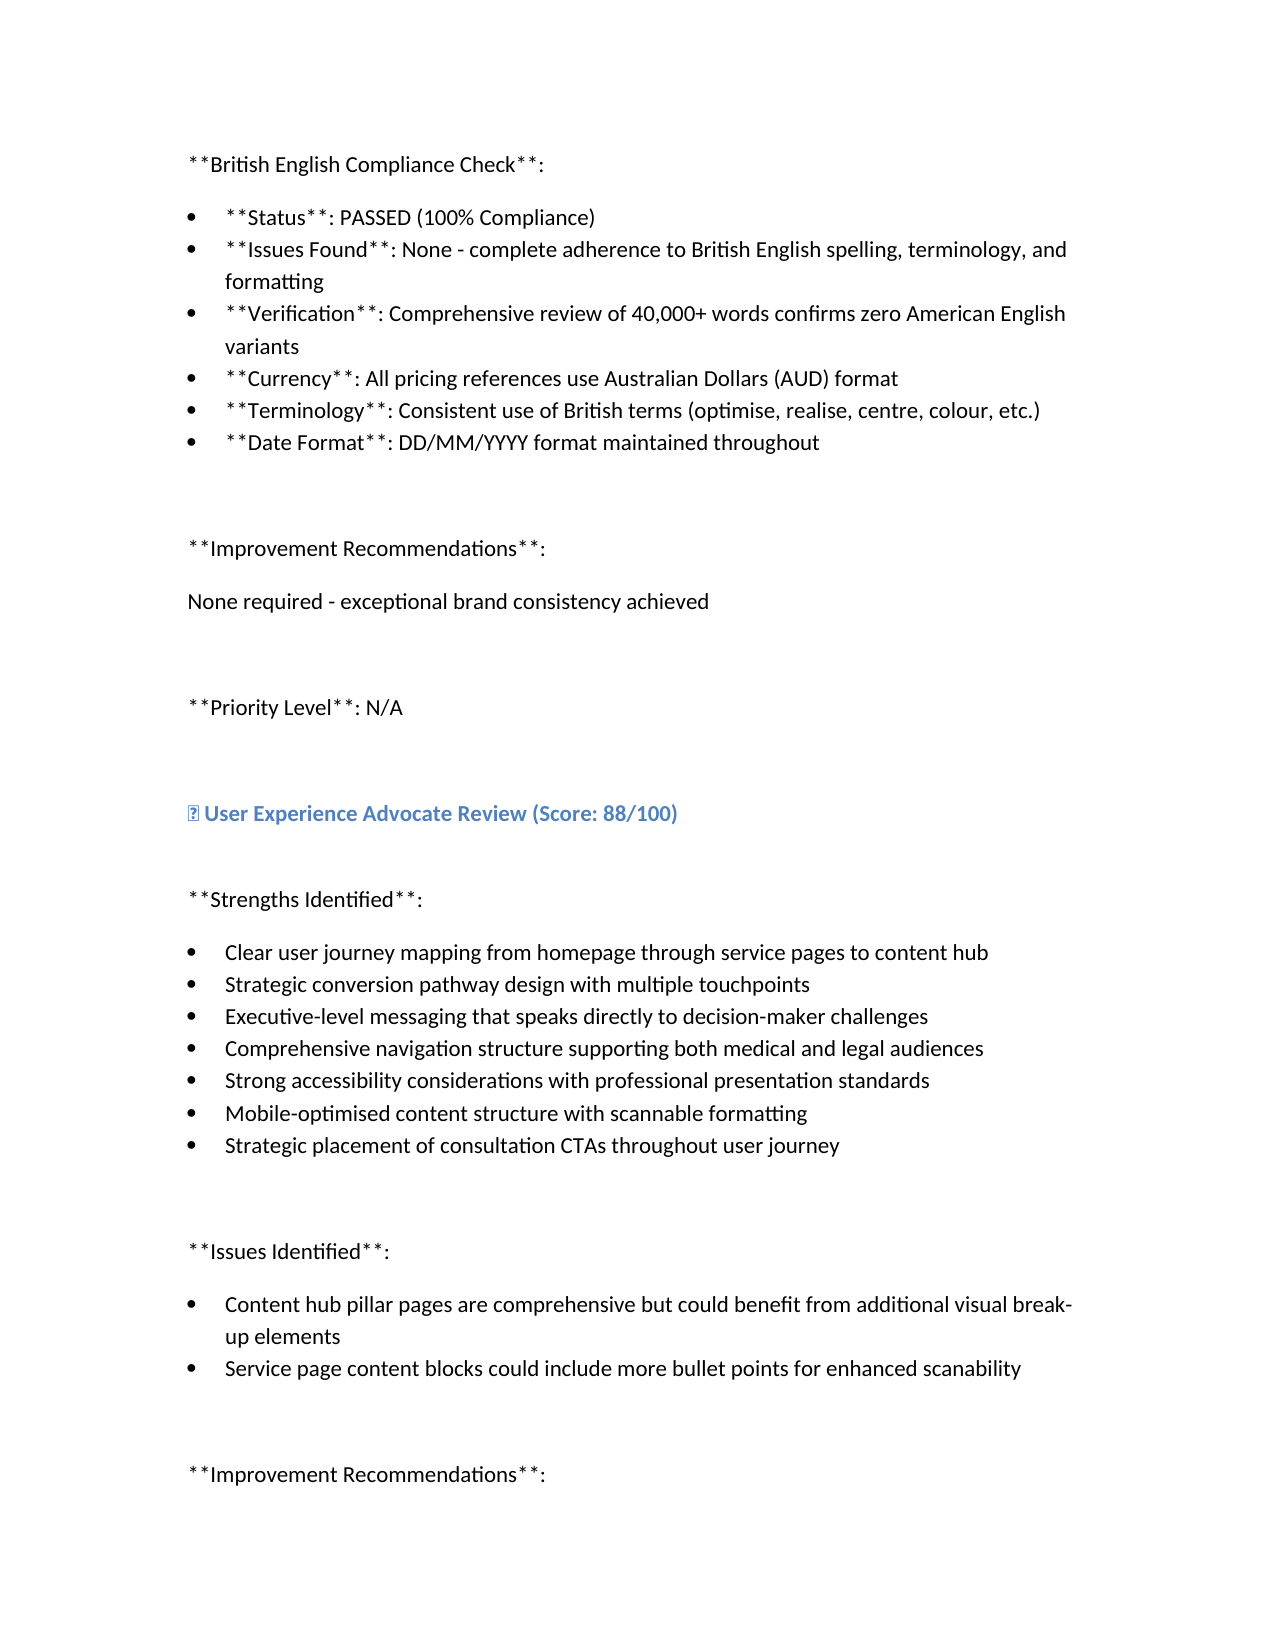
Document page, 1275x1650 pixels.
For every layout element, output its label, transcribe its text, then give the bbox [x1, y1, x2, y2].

subtitle 👥 User Experience Advocate Review (Score: 88/100) [187, 799, 1087, 827]
text None required - exceptional brand consistency achieved [187, 587, 1087, 615]
list Mobile-optimised content structure with scannable formatting [187, 1099, 1087, 1127]
list **Terminology**: Consistent use of British terms (optimise, realise, centre, colour, etc.) [187, 396, 1087, 424]
text **Priority Level**: N/A [187, 693, 1087, 721]
list Strong accessibility considerations with professional presentation standards [187, 1066, 1087, 1094]
list Content hub pillar pages are comprehensive but could benefit from additional visual break-up elements [187, 1290, 1087, 1350]
list **Date Format**: DD/MM/YYYY format maintained throughout [187, 428, 1087, 456]
text **Issues Identified**: [187, 1237, 1087, 1265]
list Service page content blocks could include more bullet points for enhanced scanability [187, 1354, 1087, 1382]
list Executive-level messaging that speaks directly to decision-maker challenges [187, 1002, 1087, 1030]
list **Status**: PASSED (100% Compliance) [187, 203, 1087, 231]
list **Issues Found**: None - complete adherence to British English spelling, terminology, and formatting [187, 235, 1087, 295]
list **Verification**: Comprehensive review of 40,000+ words confirms zero American English variants [187, 299, 1087, 360]
text **Strengths Identified**: [187, 885, 1087, 913]
text **Improvement Recommendations**: [187, 1460, 1087, 1488]
list **Currency**: All pricing references use Australian Dollars (AUD) format [187, 364, 1087, 392]
list Strategic conversion pathway design with multiple touchpoints [187, 970, 1087, 998]
list Clear user journey mapping from homepage through service pages to content hub [187, 938, 1087, 966]
text **Improvement Recommendations**: [187, 534, 1087, 562]
text **British English Compliance Check**: [187, 150, 1087, 178]
list Comprehensive navigation structure supporting both medical and legal audiences [187, 1034, 1087, 1062]
list Strategic placement of consultation CTAs throughout user journey [187, 1131, 1087, 1159]
